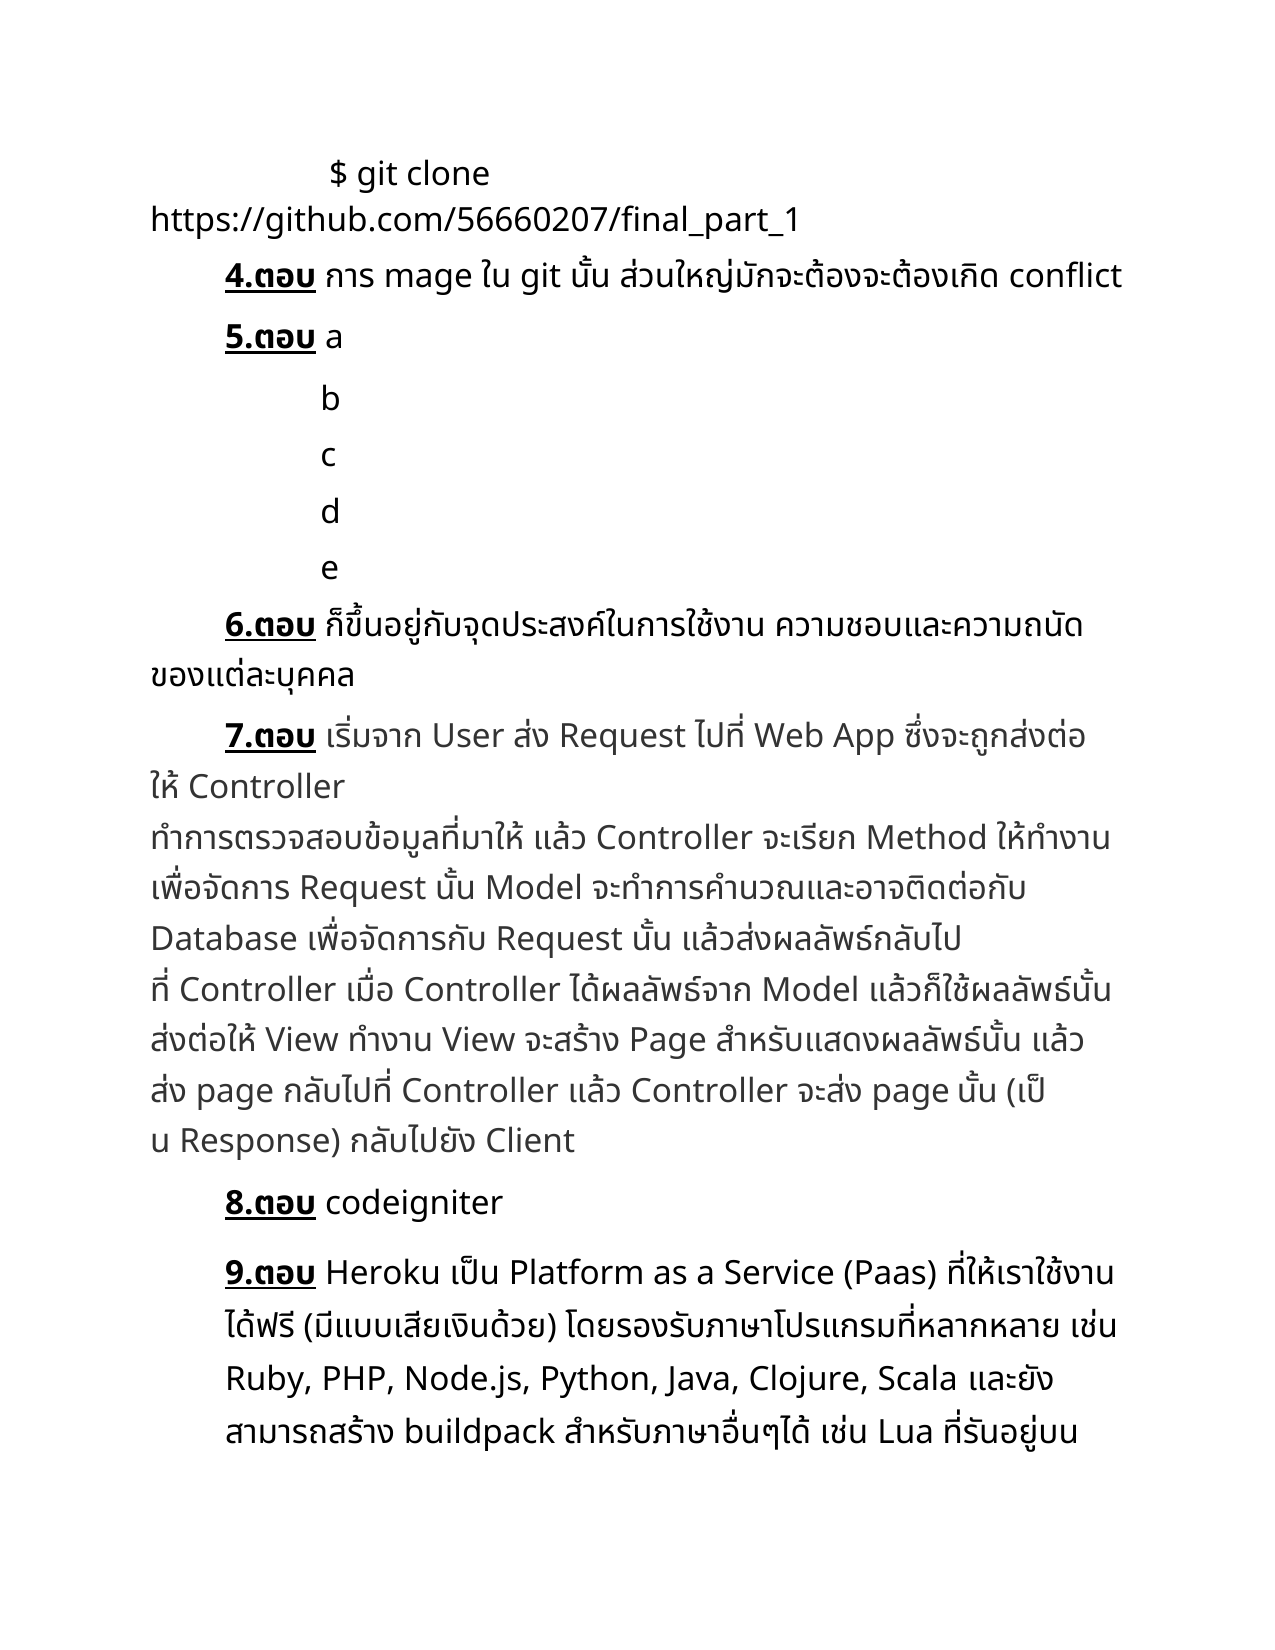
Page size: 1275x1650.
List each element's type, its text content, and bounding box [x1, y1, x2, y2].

text 6.ตอบ ก็ขึ้นอยู่กับจุดประสงค์ในการใช้งาน ความชอบและความถนัดของแต่ละบุคคล [150, 600, 1125, 701]
text 4.ตอบ การ mage ใน git นั้น ส่วนใหญ่มักจะต้องจะต้องเกิด conflict [150, 252, 1125, 302]
text c [150, 431, 1125, 477]
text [225, 1249, 1125, 1459]
text 8.ตอบ codeigniter [225, 1179, 1125, 1229]
text b [150, 375, 1125, 420]
text $ git clone https://github.com/56660207/final_part_1 [150, 150, 1125, 241]
text d [150, 488, 1125, 533]
text 7.ตอบ เริ่มจาก User ส่ง Request ไปที่ Web App ซึ่งจะถูกส่งต่อให้ Controller ทำการตรวจสอบข้อมูลที่มาให้ แล้ว Controller จะเรียก Method ให้ทำงานเพื่อจัดการ Request นั้น Model จะทำการคำนวณและอาจติดต่อกับ Database เพื่อจัดการกับ Request นั้น แล้วส่งผลลัพธ์กลับไปที่ Controller เมื่อ Controller ได้ผลลัพธ์จาก Model แล้วก็ใช้ผลลัพธ์นั้นส่งต่อให้ View ทำงาน View จะสร้าง Page สำหรับแสดงผลลัพธ์นั้น แล้วส่ง page กลับไปที่ Controller แล้ว Controller จะส่ง pageนั้น (เป็น Response) กลับไปยัง Client [150, 712, 1125, 1168]
text 5.ตอบ a [150, 313, 1125, 364]
text e [150, 544, 1125, 589]
